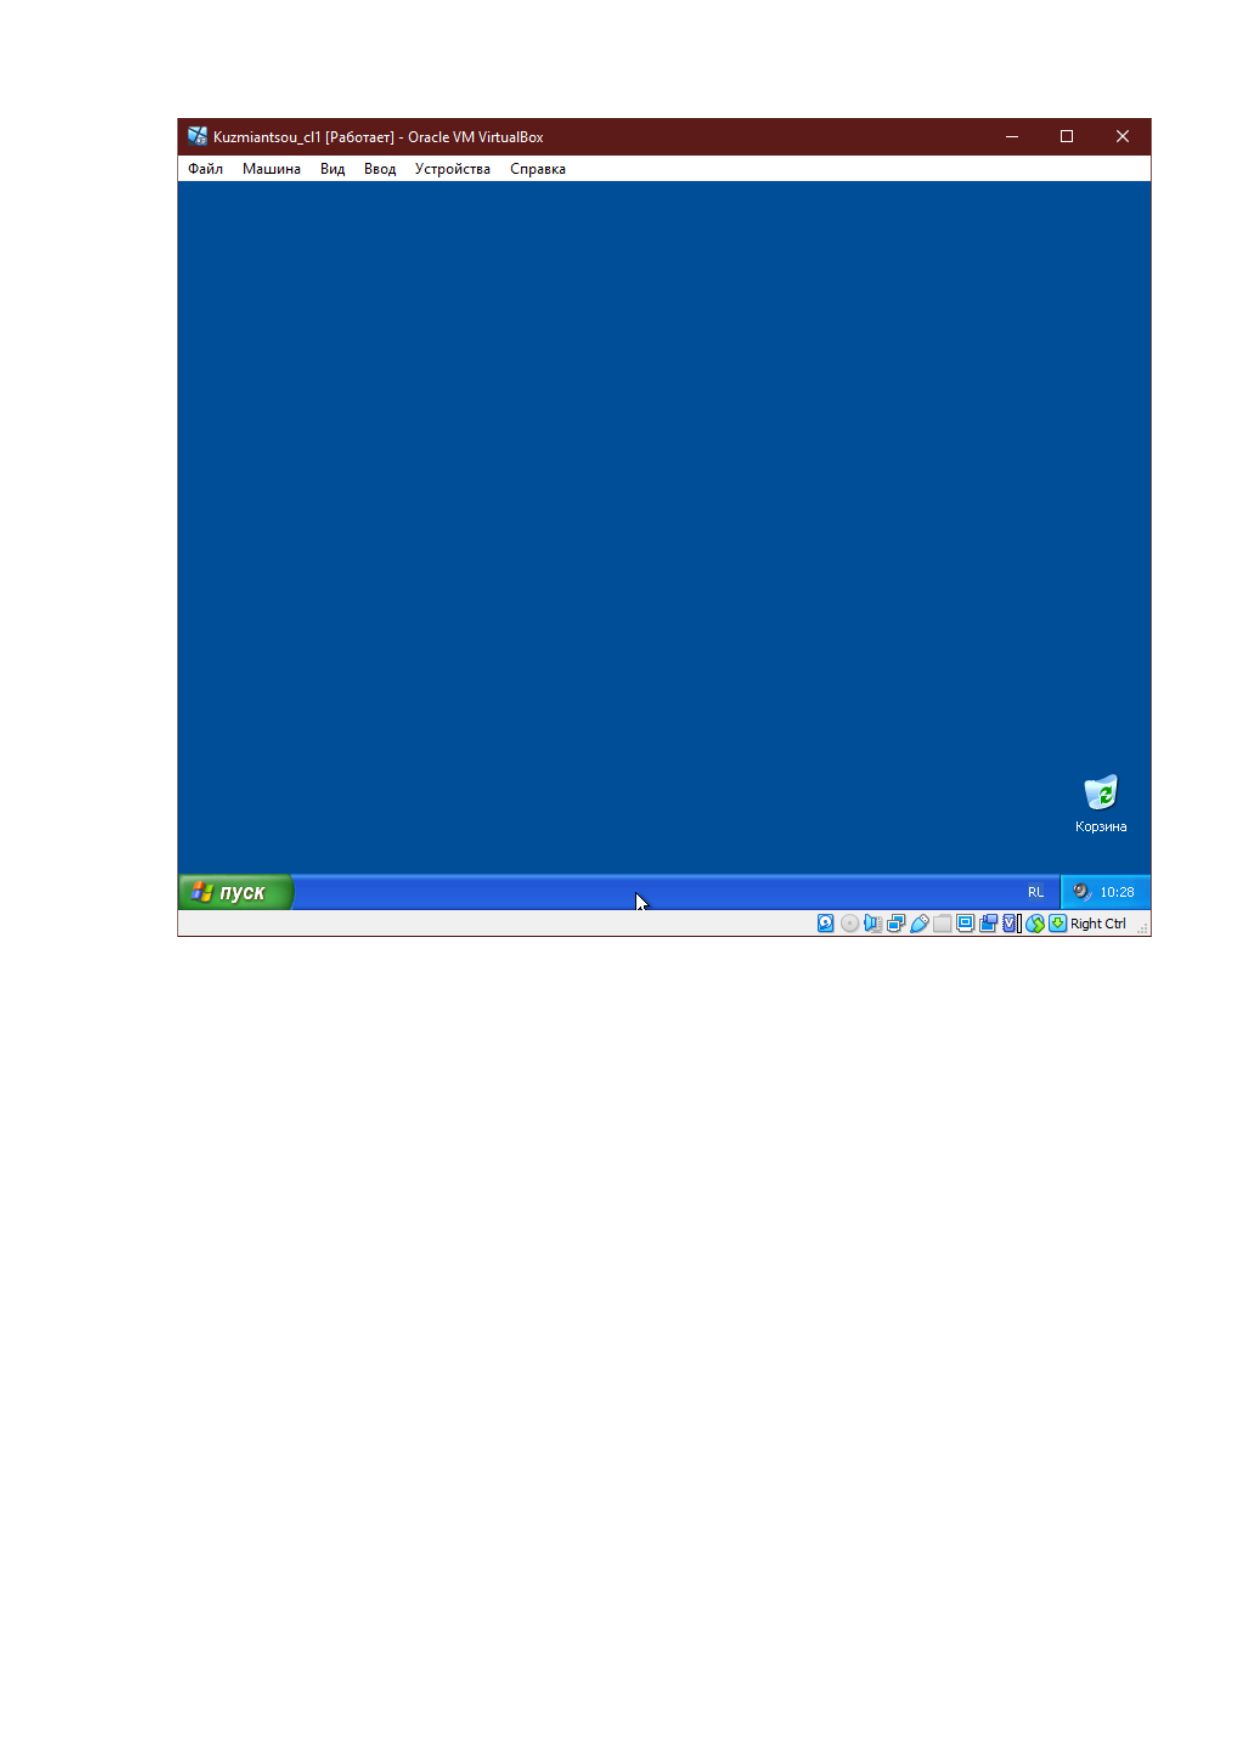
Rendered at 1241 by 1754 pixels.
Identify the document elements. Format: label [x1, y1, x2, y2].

picture [177, 118, 1152, 937]
